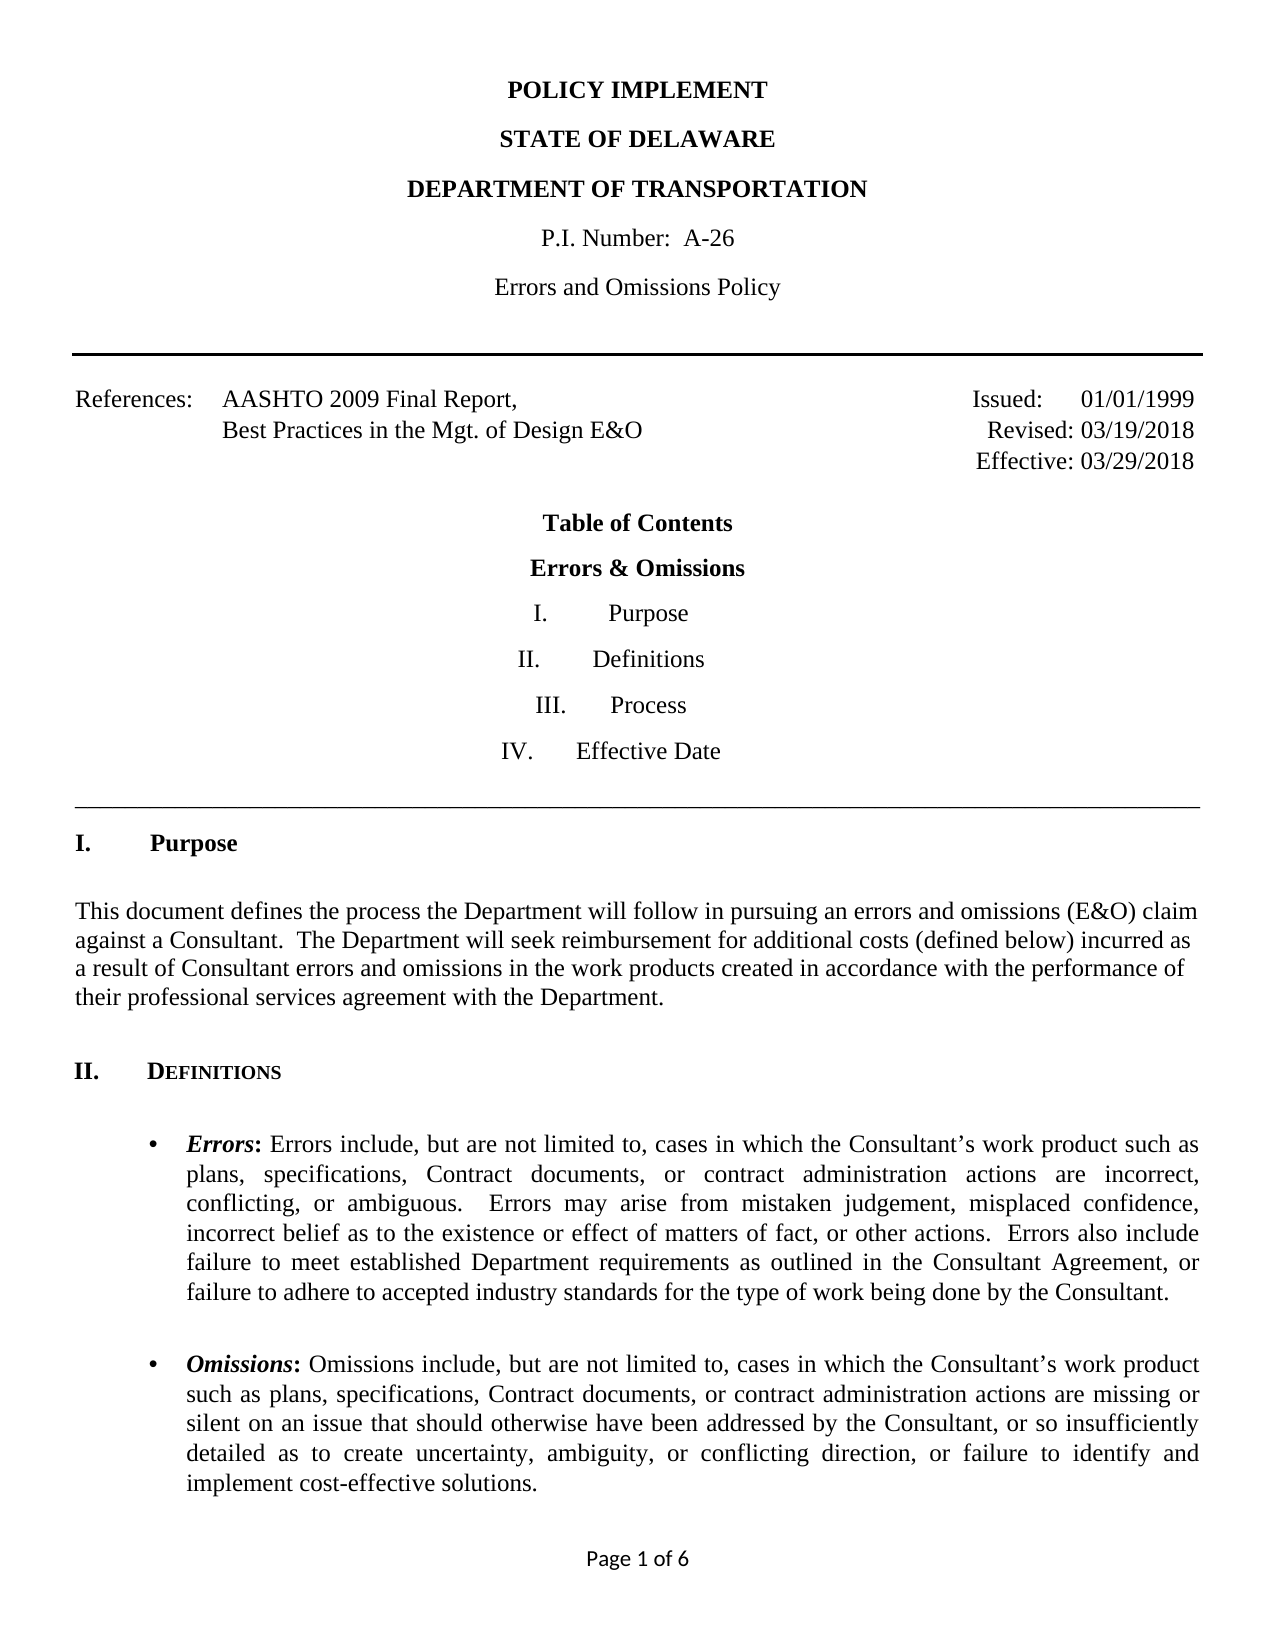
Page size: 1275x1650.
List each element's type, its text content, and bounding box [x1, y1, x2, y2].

list Definitions [75, 644, 1147, 673]
text Table of Contents [75, 508, 1200, 537]
text __________________________________________________________________________________________ I. Purpose [75, 782, 1201, 857]
text P.I. Number: A-26 [75, 223, 1200, 252]
text POLICY IMPLEMENT [75, 75, 1200, 104]
text Errors and Omissions Policy [75, 272, 1200, 301]
text Effective: 03/29/2018 [75, 446, 1201, 475]
text This document defines the process the Department will follow in pursuing an errors and omissions (E&O) claim against a Consultant. The Department will seek reimbursement for additional costs (defined below) incurred as a result of Consultant errors and omissions in the work products created in accordance with the performance of their professional services agreement with the Department. [75, 897, 1201, 1011]
list Omissions: Omissions include, but are not limited to, cases in which the Consultant’s work product such as plans, specifications, Contract documents, or contract administration actions are missing or silent on an issue that should otherwise have been addressed by the Consultant, or so insufficiently detailed as to create uncertainty, ambiguity, or conflicting direction, or failure to identify and implement cost-effective solutions. [148, 1349, 1201, 1496]
list Effective Date [75, 736, 1147, 765]
subtitle II. DEFINITIONS [73, 1056, 1201, 1084]
text Errors & Omissions [75, 553, 1200, 582]
list Errors: Errors include, but are not limited to, cases in which the Consultant’s work product such as plans, specifications, Contract documents, or contract administration actions are incorrect, conflicting, or ambiguous. Errors may arise from mistaken judgement, misplaced confidence, incorrect belief as to the existence or effect of matters of fact, or other actions. Errors also include failure to meet established Department requirements as outlined in the Consultant Agreement, or failure to adhere to accepted industry standards for the type of work being done by the Consultant. [148, 1129, 1201, 1306]
list Purpose [75, 598, 1147, 627]
text References: AASHTO 2009 Final Report, Issued: 01/01/1999 [75, 384, 1201, 413]
text Best Practices in the Mgt. of Design E&O Revised: 03/19/2018 [75, 415, 1201, 444]
text STATE OF DELAWARE [75, 124, 1200, 153]
list Process [75, 690, 1147, 719]
text DEPARTMENT OF TRANSPORTATION [75, 174, 1200, 202]
